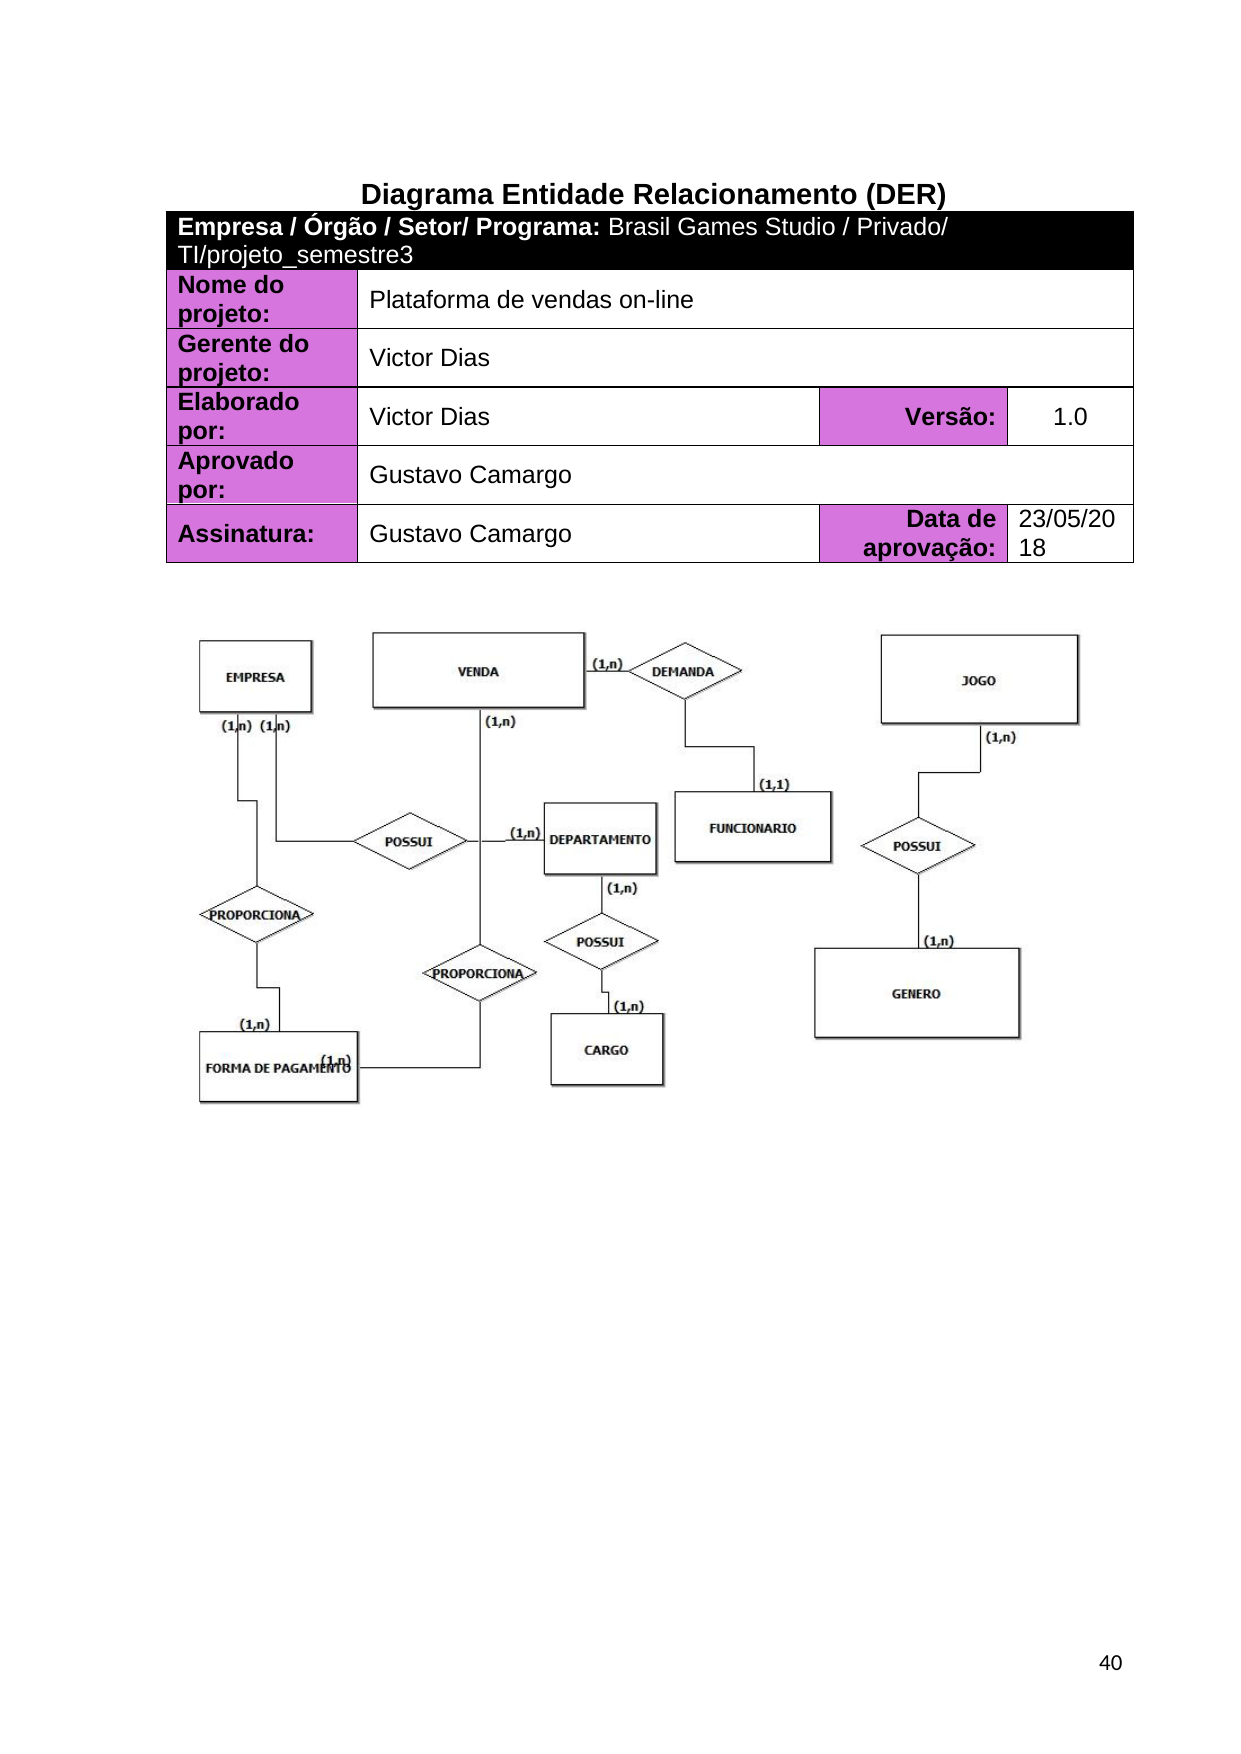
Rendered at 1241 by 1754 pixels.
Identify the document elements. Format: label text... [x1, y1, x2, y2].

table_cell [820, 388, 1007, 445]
picture [199, 620, 1086, 1110]
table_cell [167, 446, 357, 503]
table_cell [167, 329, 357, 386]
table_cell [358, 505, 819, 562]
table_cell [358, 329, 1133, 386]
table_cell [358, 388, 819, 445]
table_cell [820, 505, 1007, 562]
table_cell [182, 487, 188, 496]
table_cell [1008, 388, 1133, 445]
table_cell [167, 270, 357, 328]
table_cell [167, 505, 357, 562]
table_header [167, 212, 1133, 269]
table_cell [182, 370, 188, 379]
text Diagrama Entidade Relacionamento (DER) [177, 177, 1122, 211]
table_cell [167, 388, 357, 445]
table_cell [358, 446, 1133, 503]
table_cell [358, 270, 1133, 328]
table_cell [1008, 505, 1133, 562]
